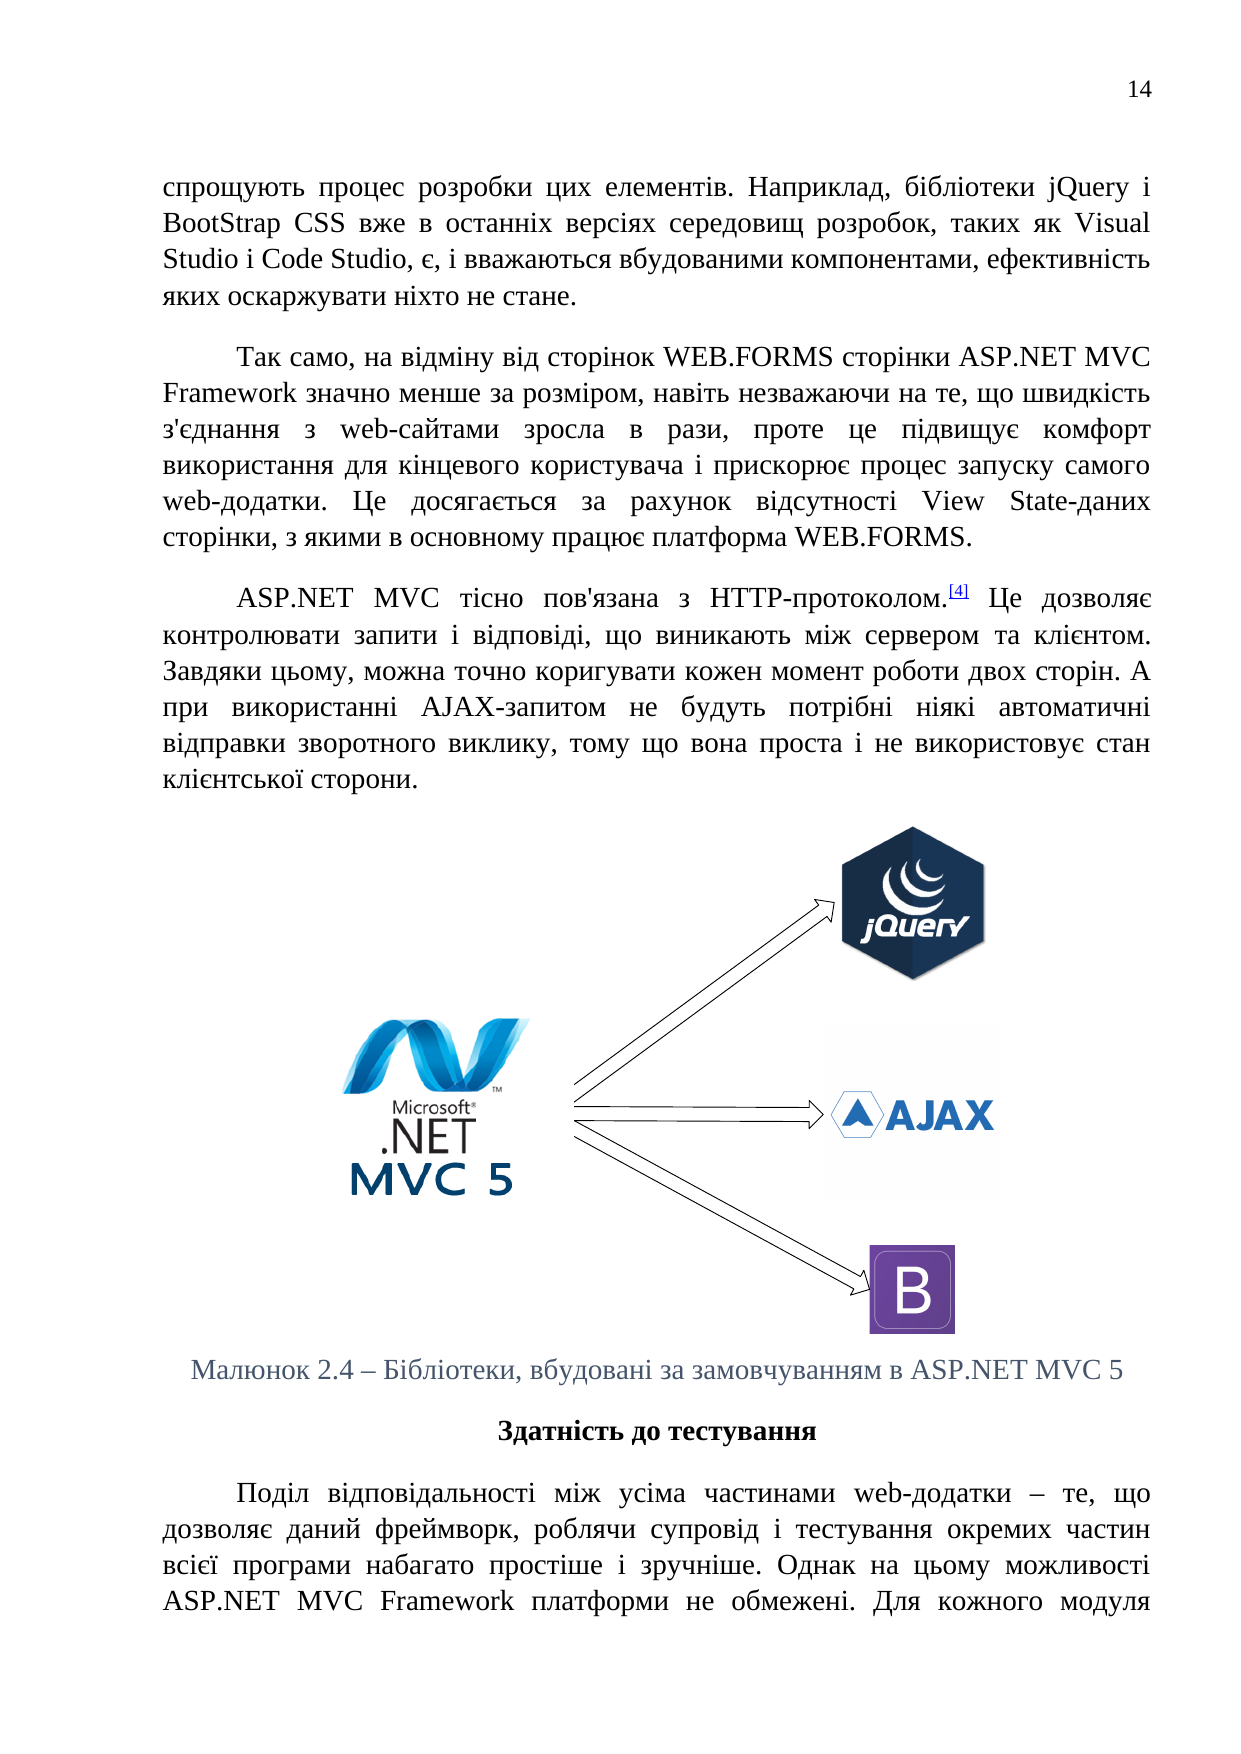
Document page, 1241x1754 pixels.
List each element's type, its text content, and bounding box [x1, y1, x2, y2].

text Здатність до тестування [162, 1413, 1152, 1447]
text Малюнок 2.4 – Бібліотеки, вбудовані за замовчуванням в ASP.NET MVC 5 [162, 1352, 1152, 1386]
text ASP.NET MVC тісно пов'язана з HTTP-протоколом.[4] Це дозволяє контролювати запити і відповіді, що виникають між сервером та клієнтом. Завдяки цьому, можна точно коригувати кожен момент роботи двох сторін. А при використанні AJAX-запитом не будуть потрібні ніякі автоматичні відправки зворотного виклику, тому що вона проста і не використовує стан клієнтської сторони. [162, 581, 1152, 795]
